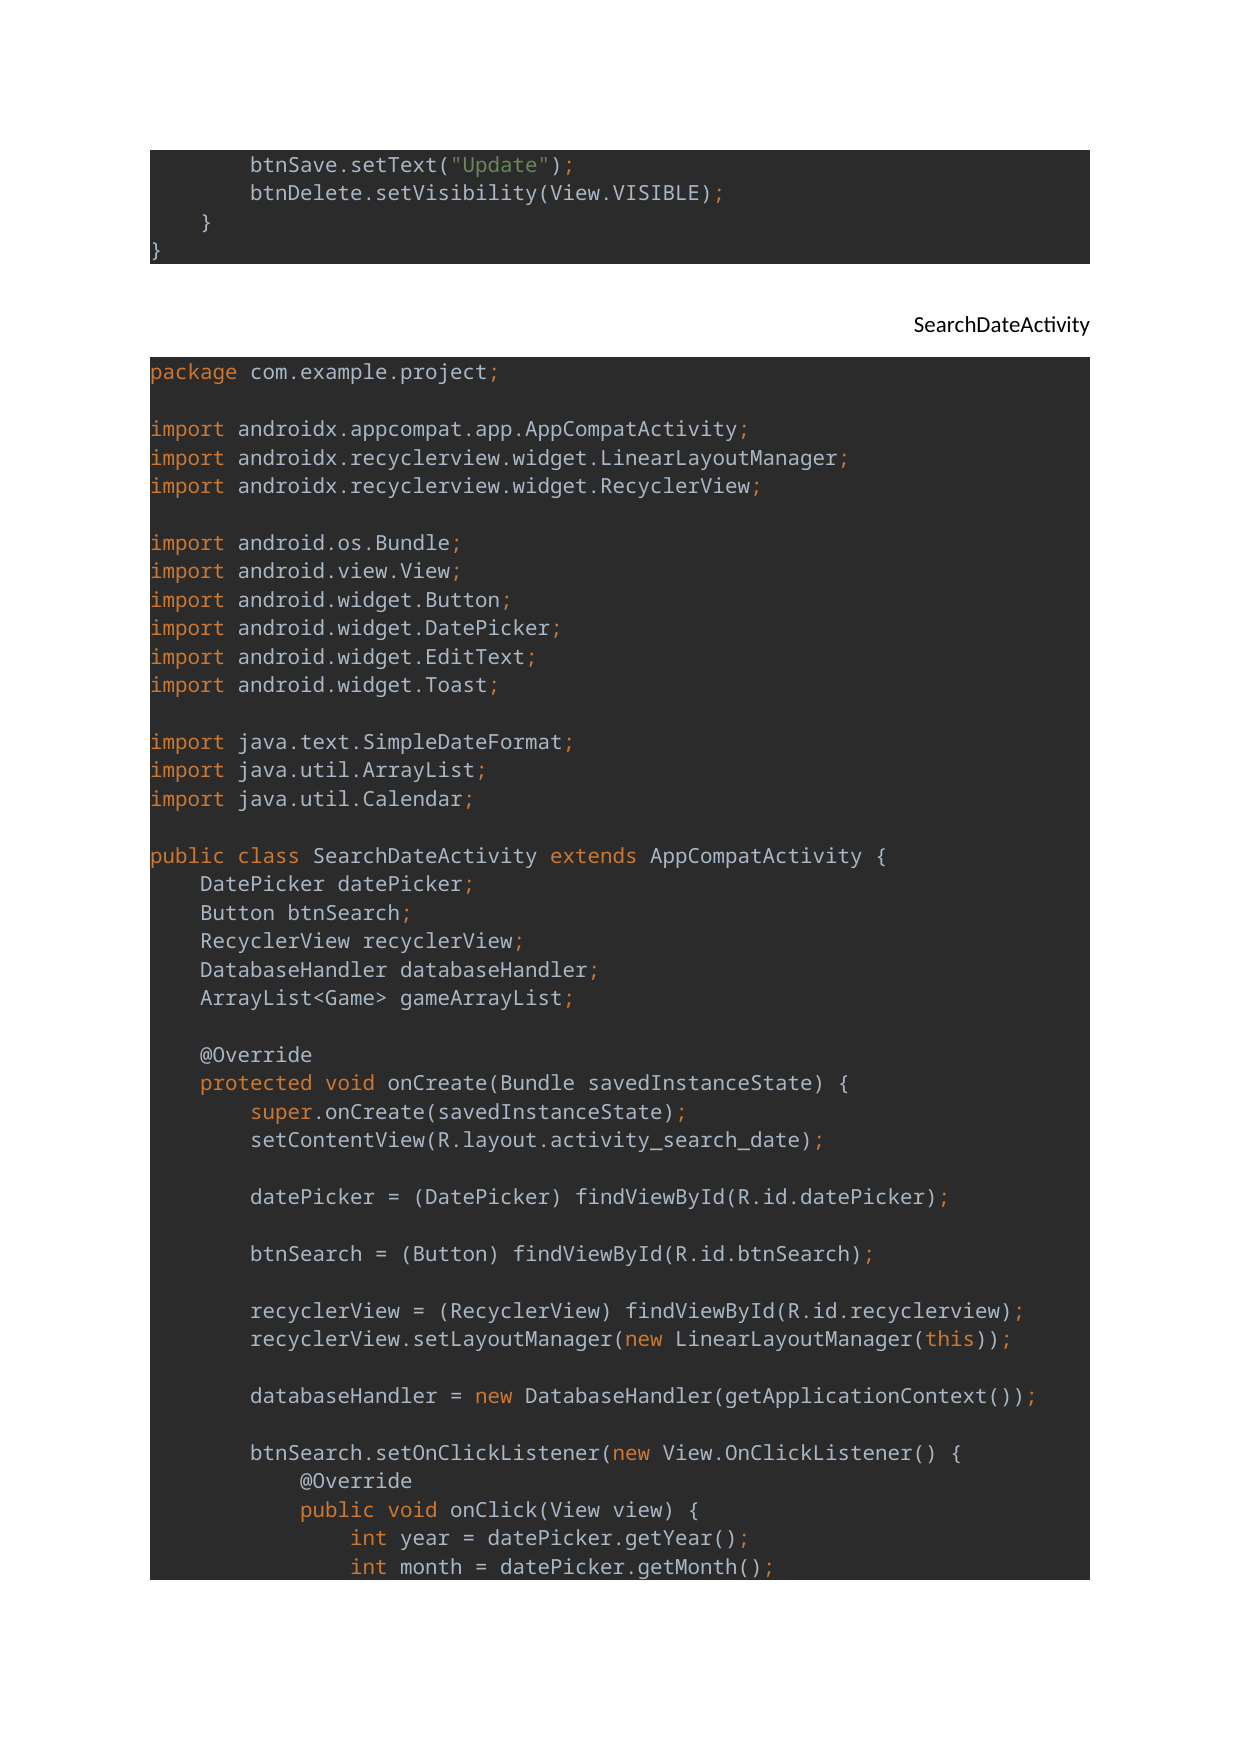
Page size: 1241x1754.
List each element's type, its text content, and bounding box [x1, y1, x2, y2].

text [150, 150, 1090, 264]
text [150, 357, 1090, 1580]
text SearchDateActivity [150, 311, 1090, 339]
